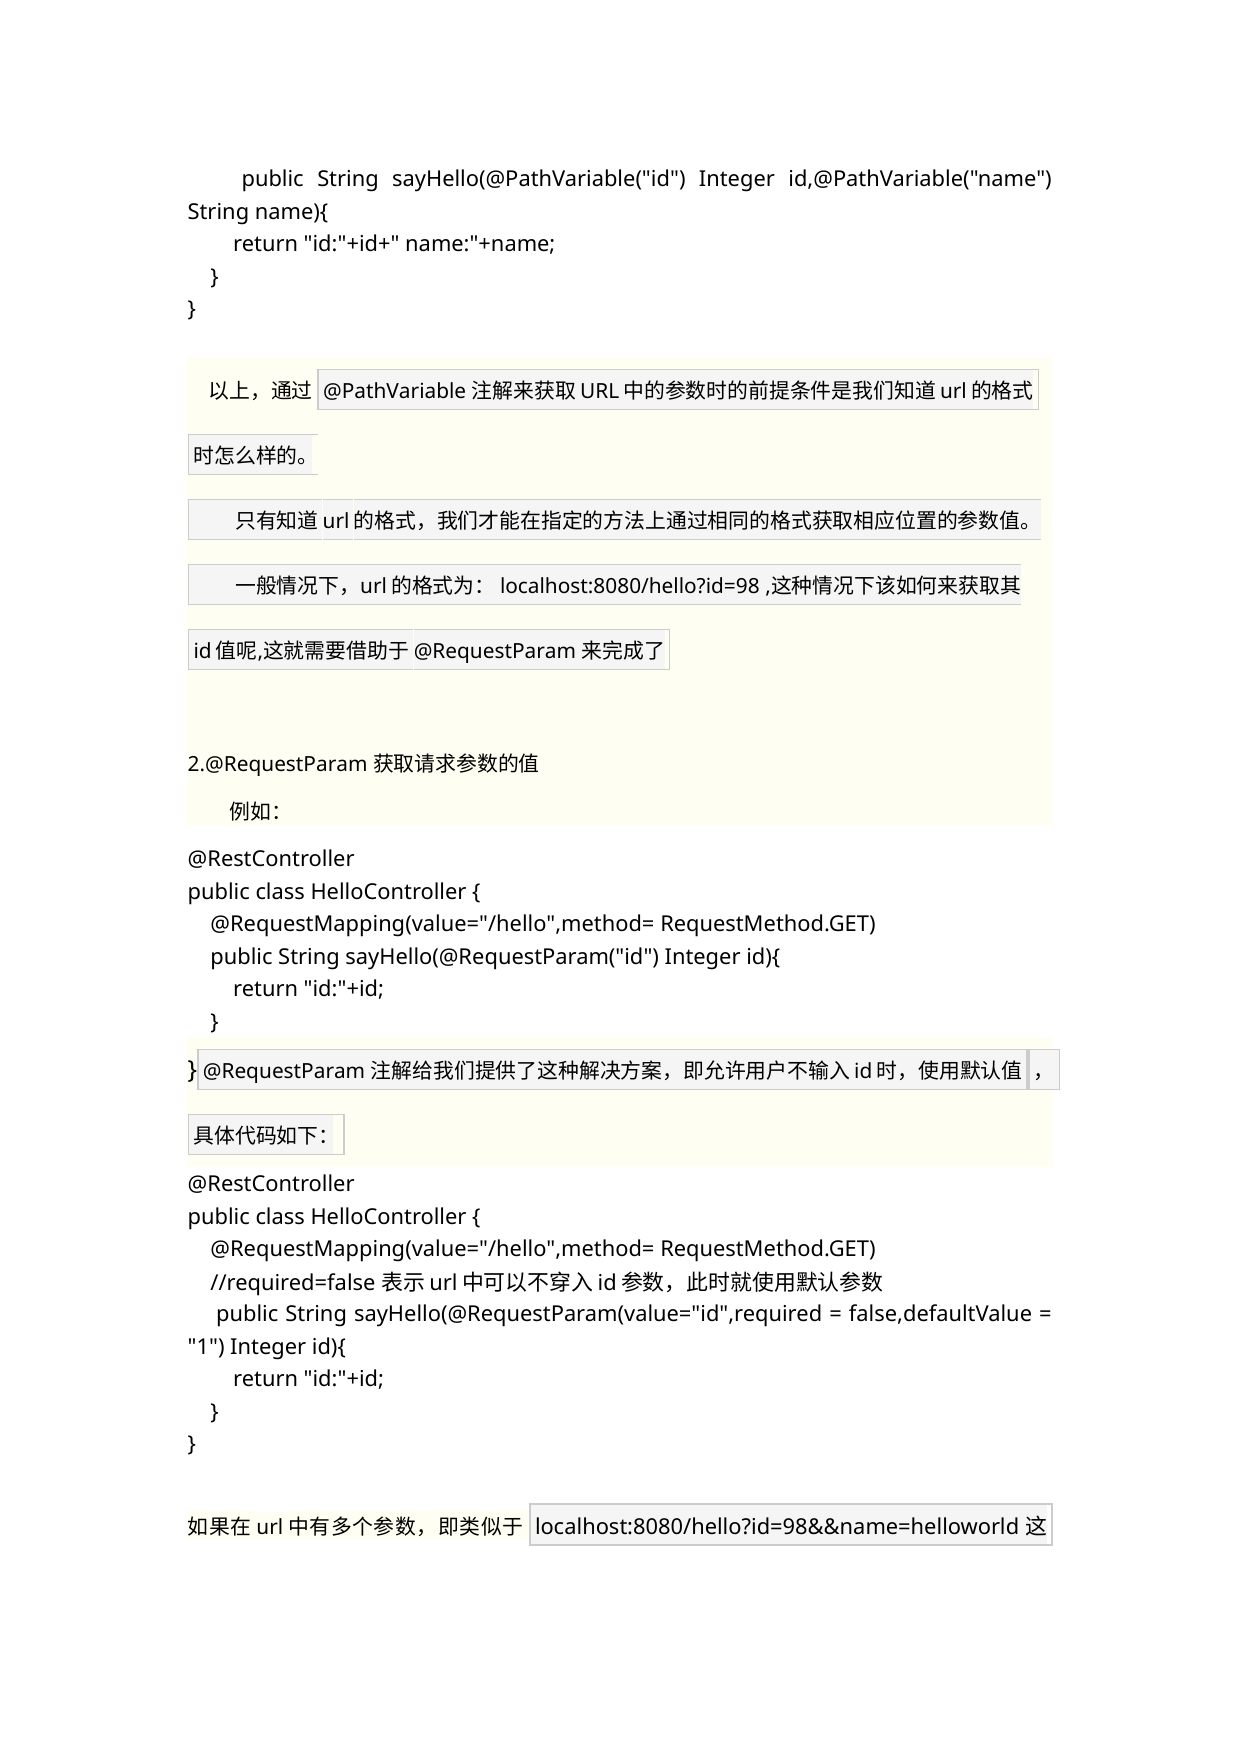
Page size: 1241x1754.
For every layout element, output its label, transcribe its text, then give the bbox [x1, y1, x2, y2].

text 以上，通过 @PathVariable 注解来获取URL中的参数时的前提条件是我们知道url的格式时怎么样的。 只有知道url的格式，我们才能在指定的方法上通过相同的格式获取相应位置的参数值。 一般情况下，url的格式为： localhost:8080/hello?id=98 ,这种情况下该如何来获取其id值呢,这就需要借助于 @RequestParam 来完成了 [187, 357, 1053, 682]
text } [187, 292, 1053, 324]
text @RestController [187, 1167, 1053, 1199]
text @RequestMapping(value="/hello",method= RequestMethod.GET) [187, 1232, 1053, 1264]
text }@RequestParam 注解给我们提供了这种解决方案，即允许用户不输入id时，使用默认值，具体代码如下： [187, 1037, 1053, 1167]
text } [187, 1004, 1053, 1037]
text public String sayHello(@PathVariable("id") Integer id,@PathVariable("name") String name){ [187, 162, 1053, 227]
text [187, 1492, 1053, 1557]
text @RestController [187, 842, 1053, 874]
text return "id:"+id+" name:"+name; [187, 227, 1053, 259]
text 2.@RequestParam 获取请求参数的值 [187, 746, 1053, 778]
text } [187, 1394, 1053, 1427]
text public String sayHello(@RequestParam("id") Integer id){ [187, 939, 1053, 972]
text //required=false 表示url中可以不穿入id参数，此时就使用默认参数 [187, 1264, 1053, 1297]
text } [187, 1427, 1053, 1459]
text public class HelloController { [187, 874, 1053, 907]
text 例如： [187, 794, 1053, 826]
text return "id:"+id; [187, 1362, 1053, 1394]
text @RequestMapping(value="/hello",method= RequestMethod.GET) [187, 907, 1053, 939]
text public String sayHello(@RequestParam(value="id",required = false,defaultValue = "1") Integer id){ [187, 1297, 1053, 1362]
text } [187, 259, 1053, 292]
text return "id:"+id; [187, 972, 1053, 1004]
text public class HelloController { [187, 1199, 1053, 1232]
